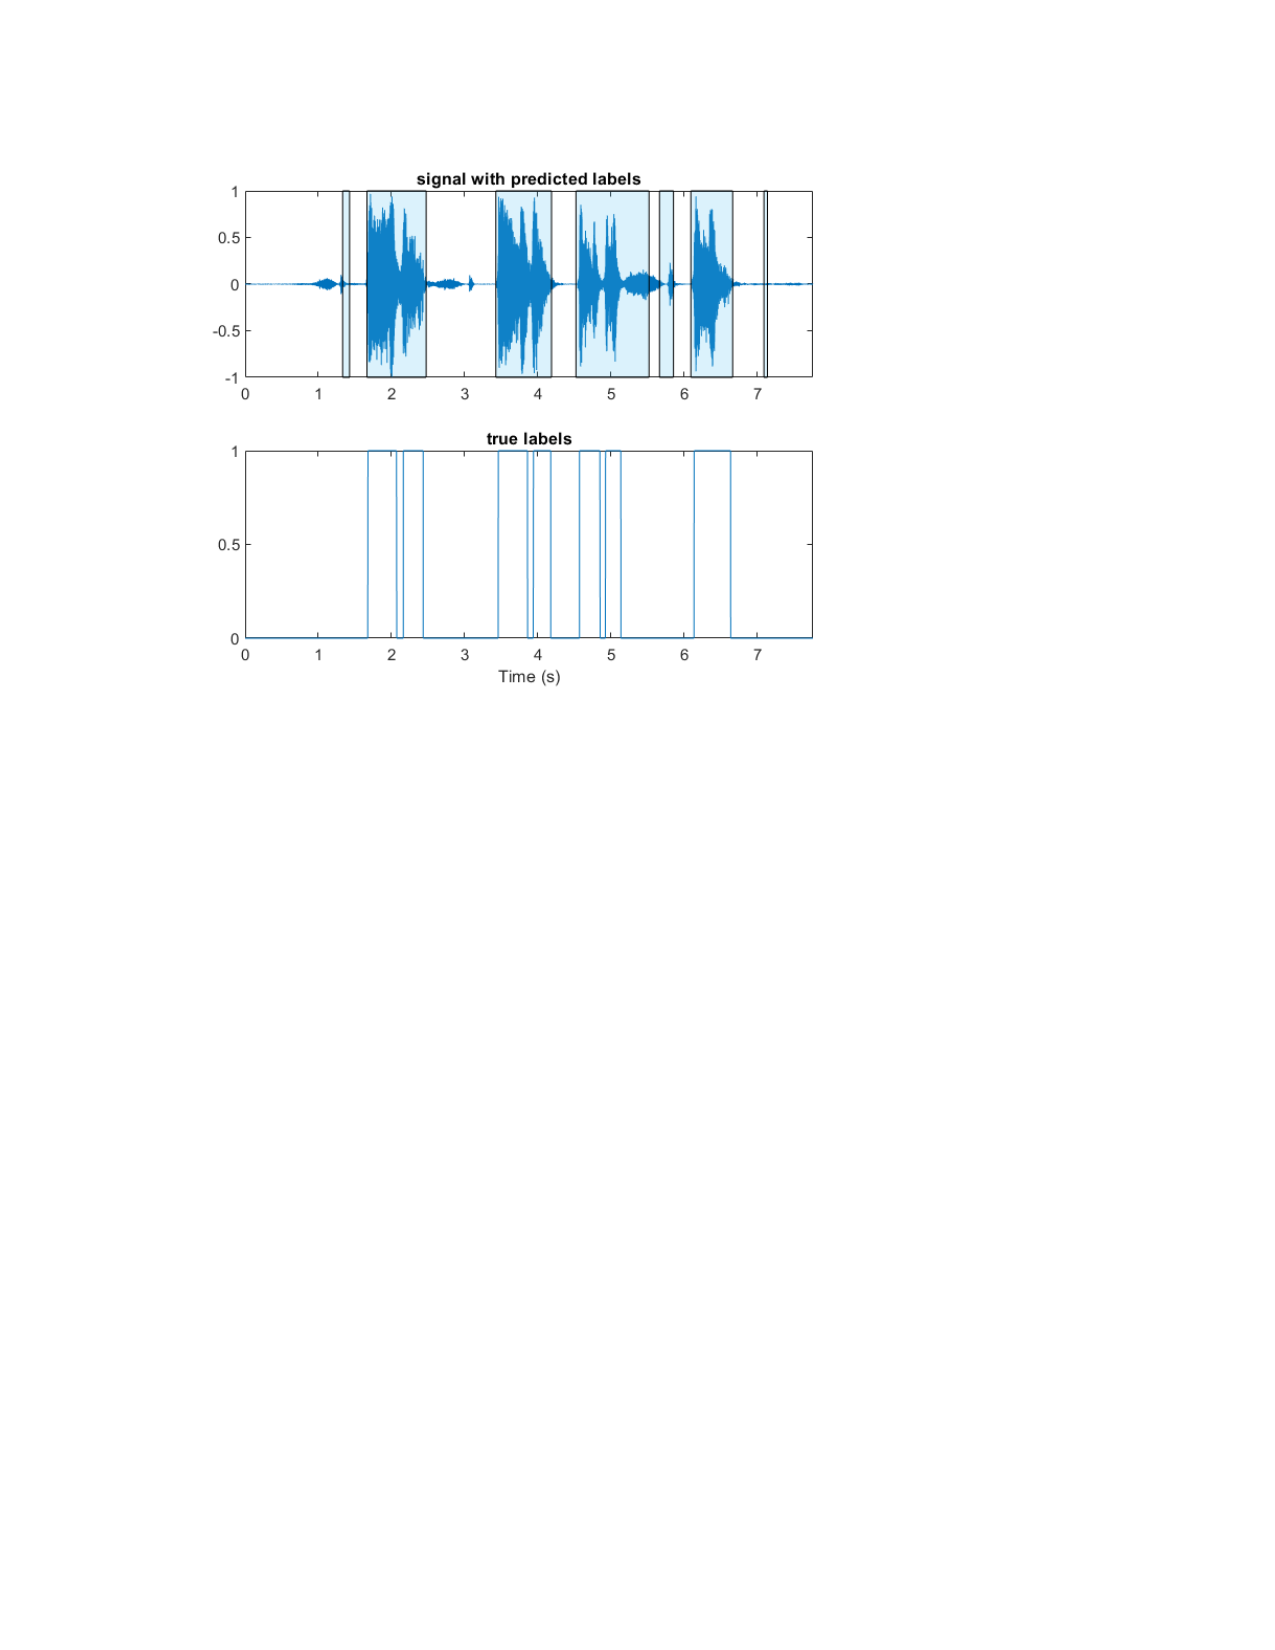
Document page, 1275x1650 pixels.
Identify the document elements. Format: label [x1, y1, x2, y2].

picture [150, 150, 882, 699]
